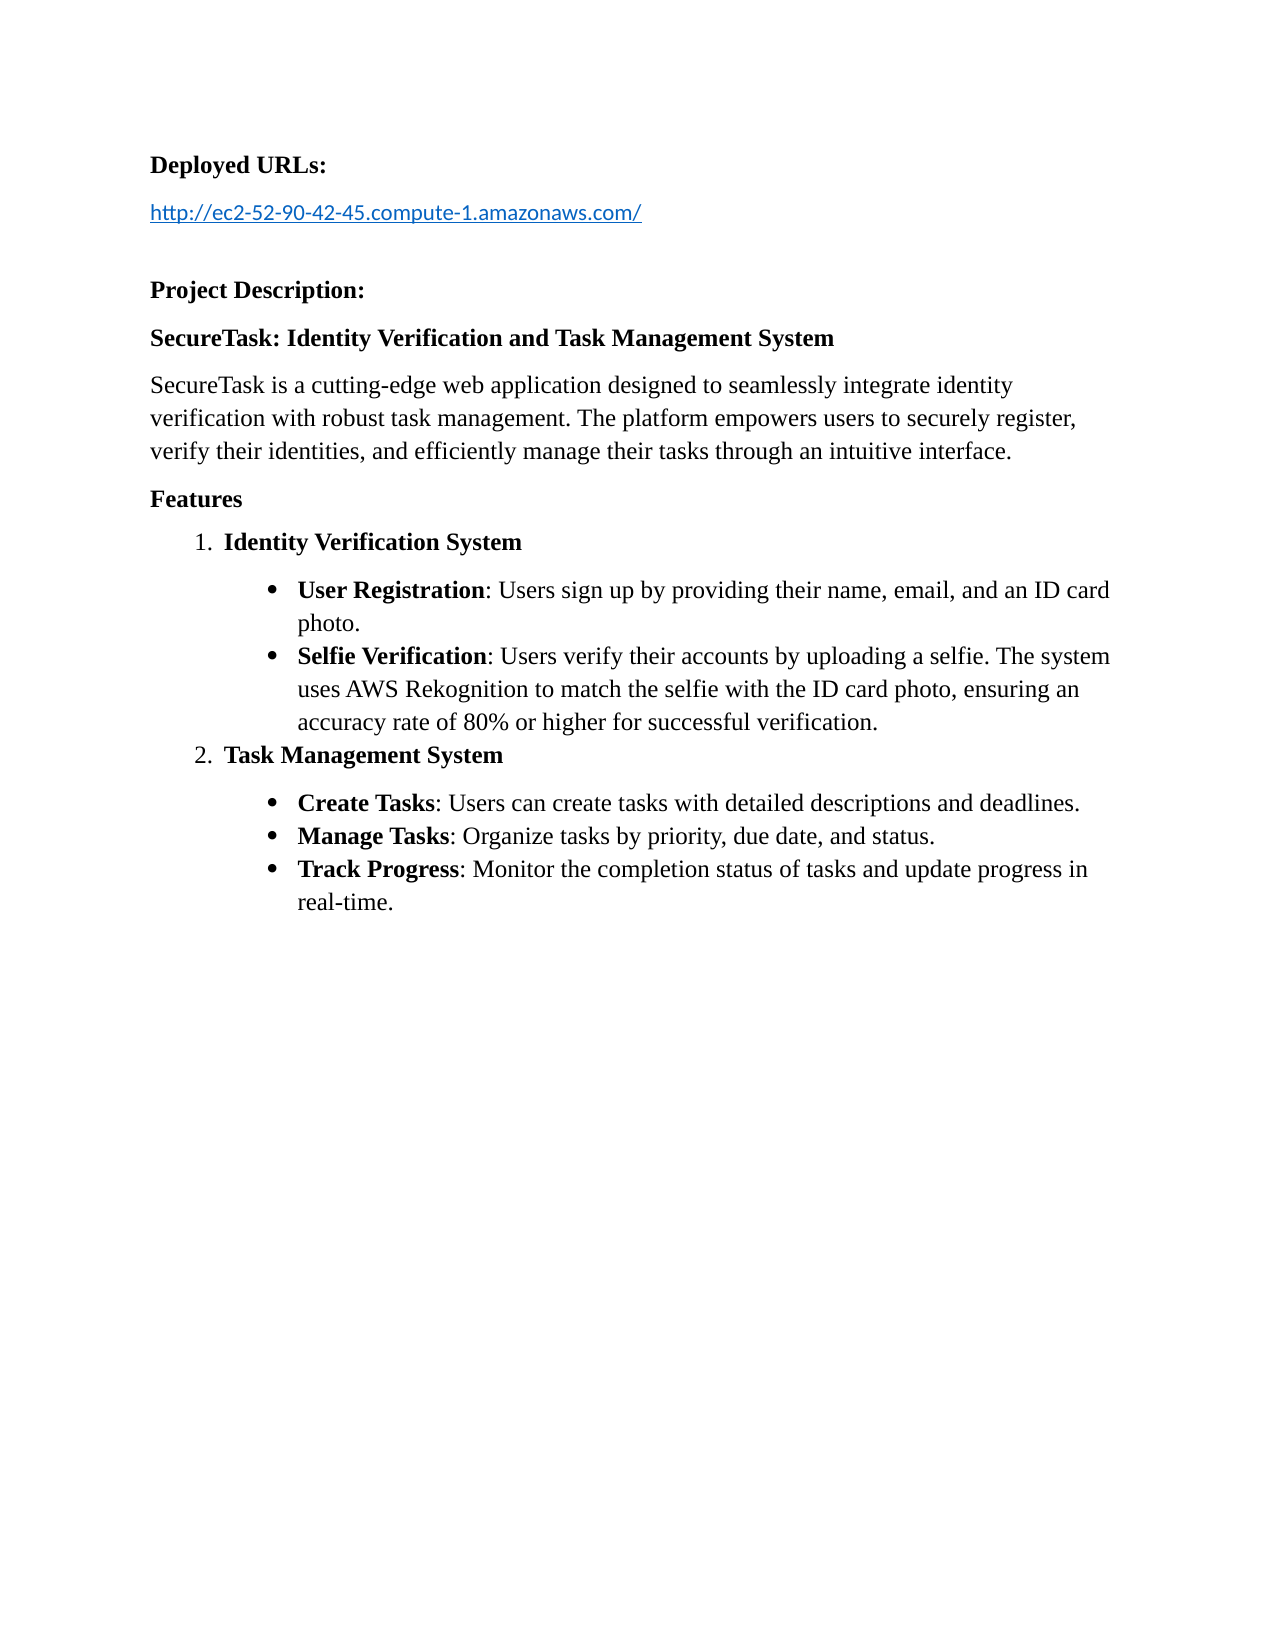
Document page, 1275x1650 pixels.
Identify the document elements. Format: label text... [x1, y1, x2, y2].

text SecureTask: Identity Verification and Task Management System [150, 323, 1125, 351]
list Manage Tasks: Organize tasks by priority, due date, and status. [268, 821, 1125, 849]
text Project Description: [150, 244, 1125, 304]
list Task Management System [194, 740, 1125, 769]
list Track Progress: Monitor the completion status of tasks and update progress in real-time. [268, 854, 1125, 916]
text Deployed URLs: [150, 150, 1125, 179]
list Create Tasks: Users can create tasks with detailed descriptions and deadlines. [268, 788, 1125, 816]
text http://ec2-52-90-42-45.compute-1.amazonaws.com/ [150, 198, 1125, 226]
text SecureTask is a cutting-edge web application designed to seamlessly integrate identity verification with robust task management. The platform empowers users to securely register, verify their identities, and efficiently manage their tasks through an intuitive interface. [150, 370, 1125, 465]
list Selfie Verification: Users verify their accounts by uploading a selfie. The system uses AWS Rekognition to match the selfie with the ID card photo, ensuring an accuracy rate of 80% or higher for successful verification. [268, 641, 1125, 736]
subtitle Features [150, 484, 1125, 513]
list User Registration: Users sign up by providing their name, email, and an ID card photo. [268, 575, 1125, 637]
list Identity Verification System [194, 527, 1125, 556]
